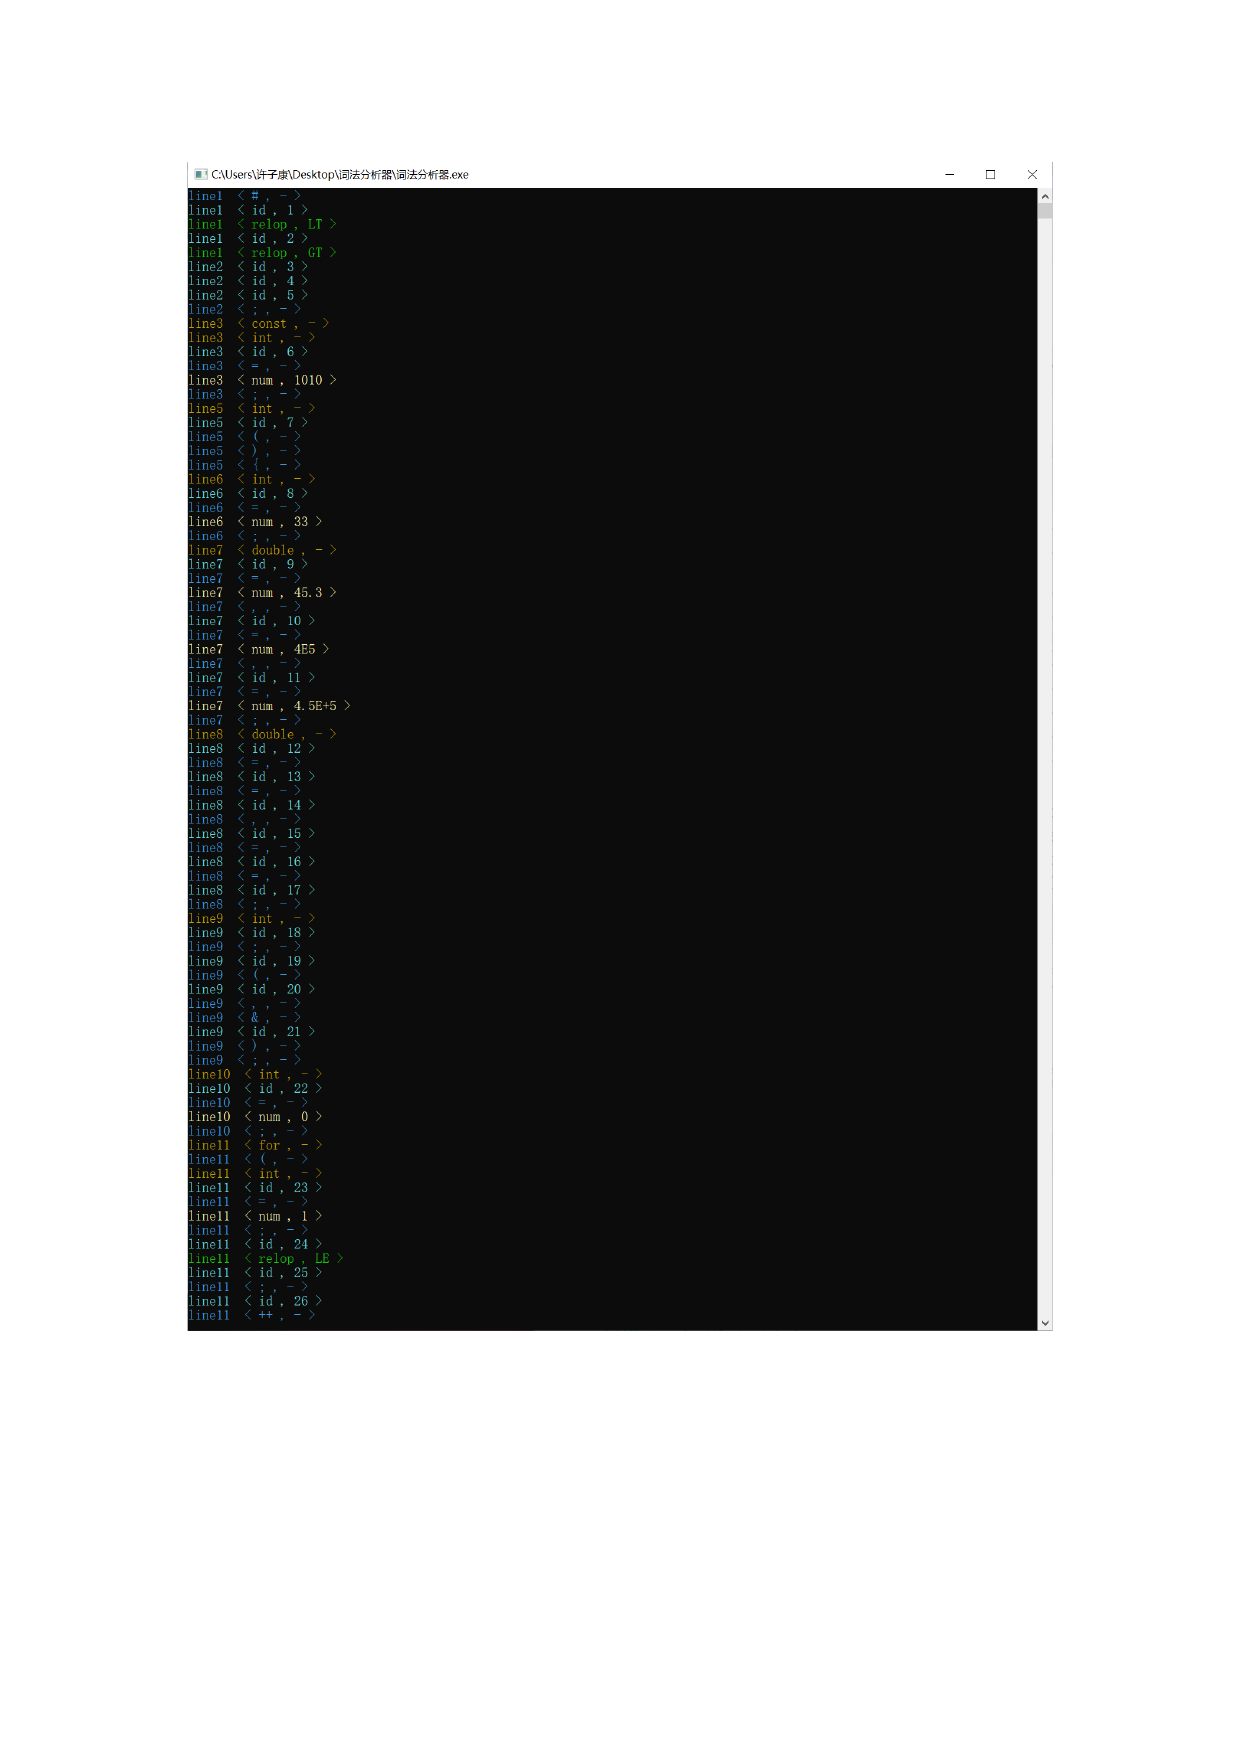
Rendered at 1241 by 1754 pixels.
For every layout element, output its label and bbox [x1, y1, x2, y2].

picture [187, 162, 1053, 1331]
